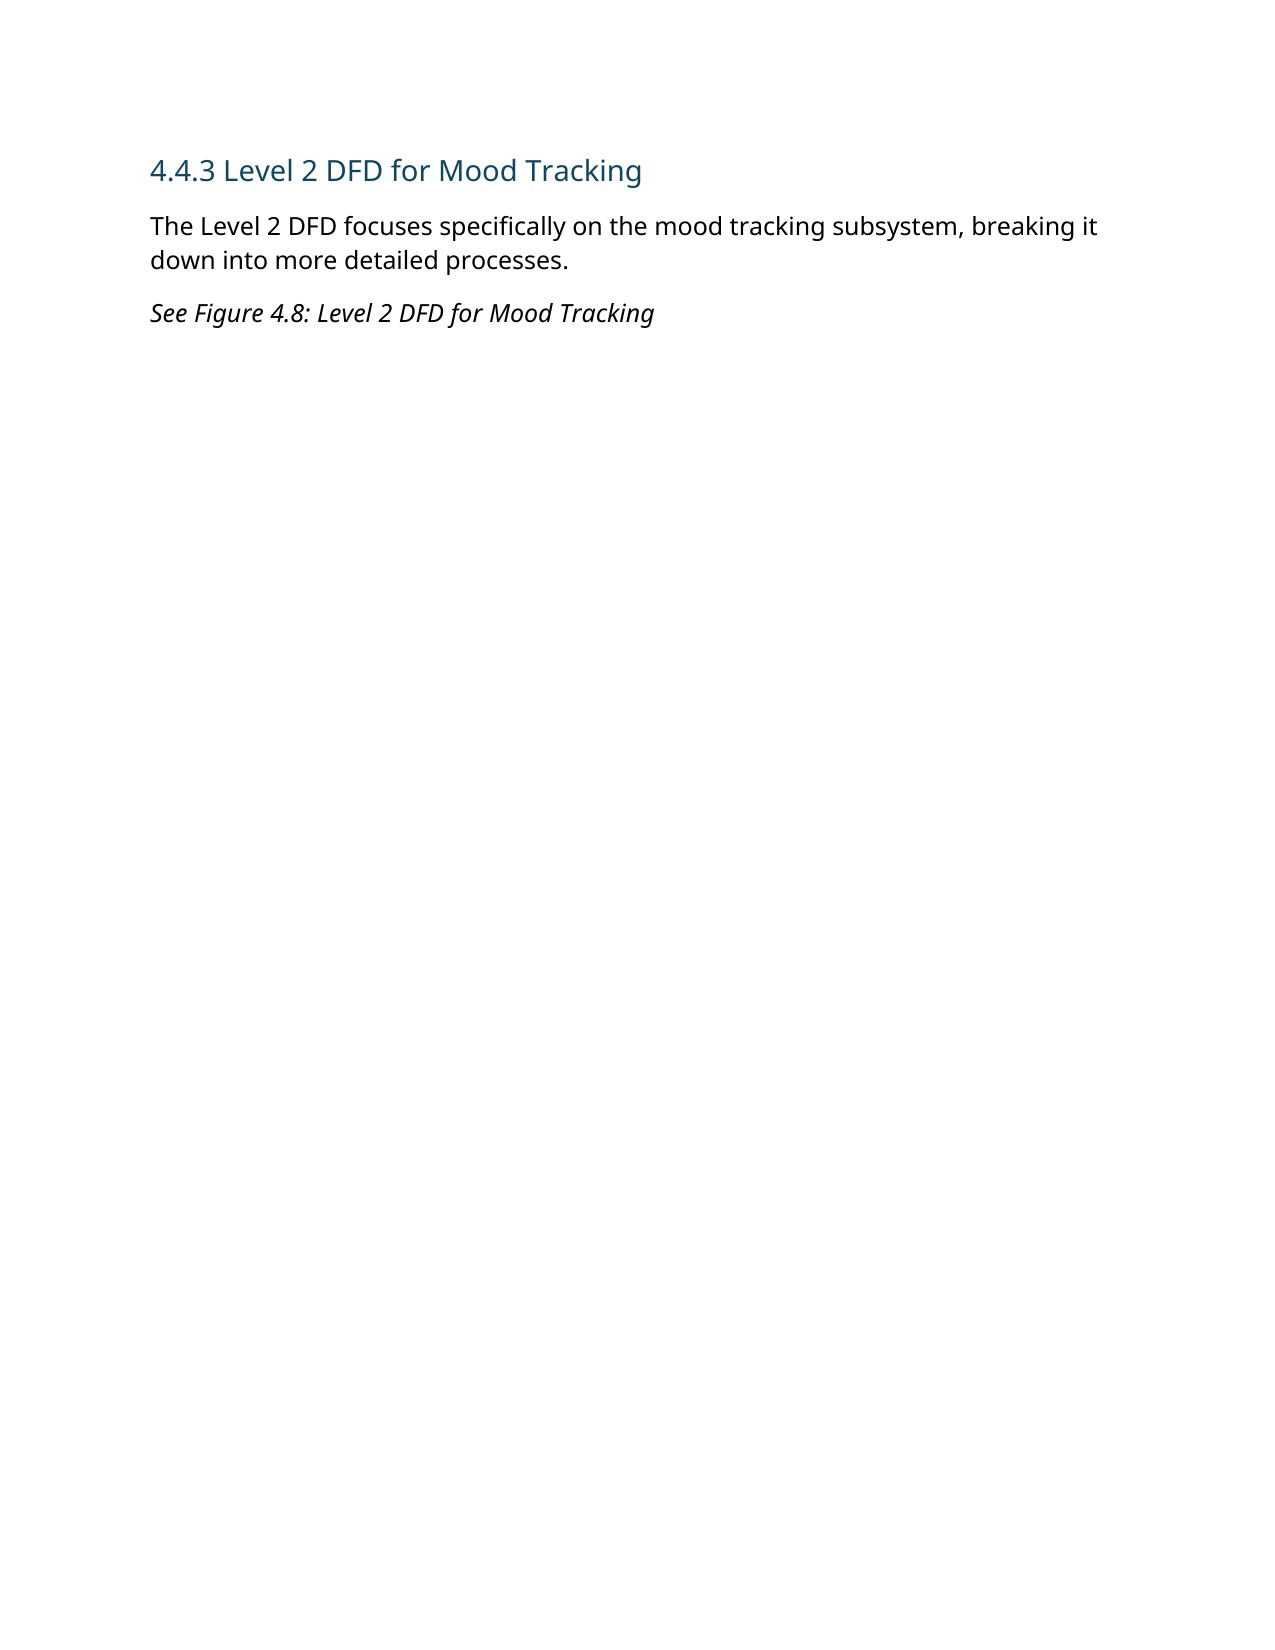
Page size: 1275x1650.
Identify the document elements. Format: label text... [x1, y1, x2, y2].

subtitle 4.4.3 Level 2 DFD for Mood Tracking [150, 150, 1125, 190]
text The Level 2 DFD focuses specifically on the mood tracking subsystem, breaking it down into more detailed processes. [150, 208, 1125, 277]
text See Figure 4.8: Level 2 DFD for Mood Tracking [150, 295, 1125, 329]
